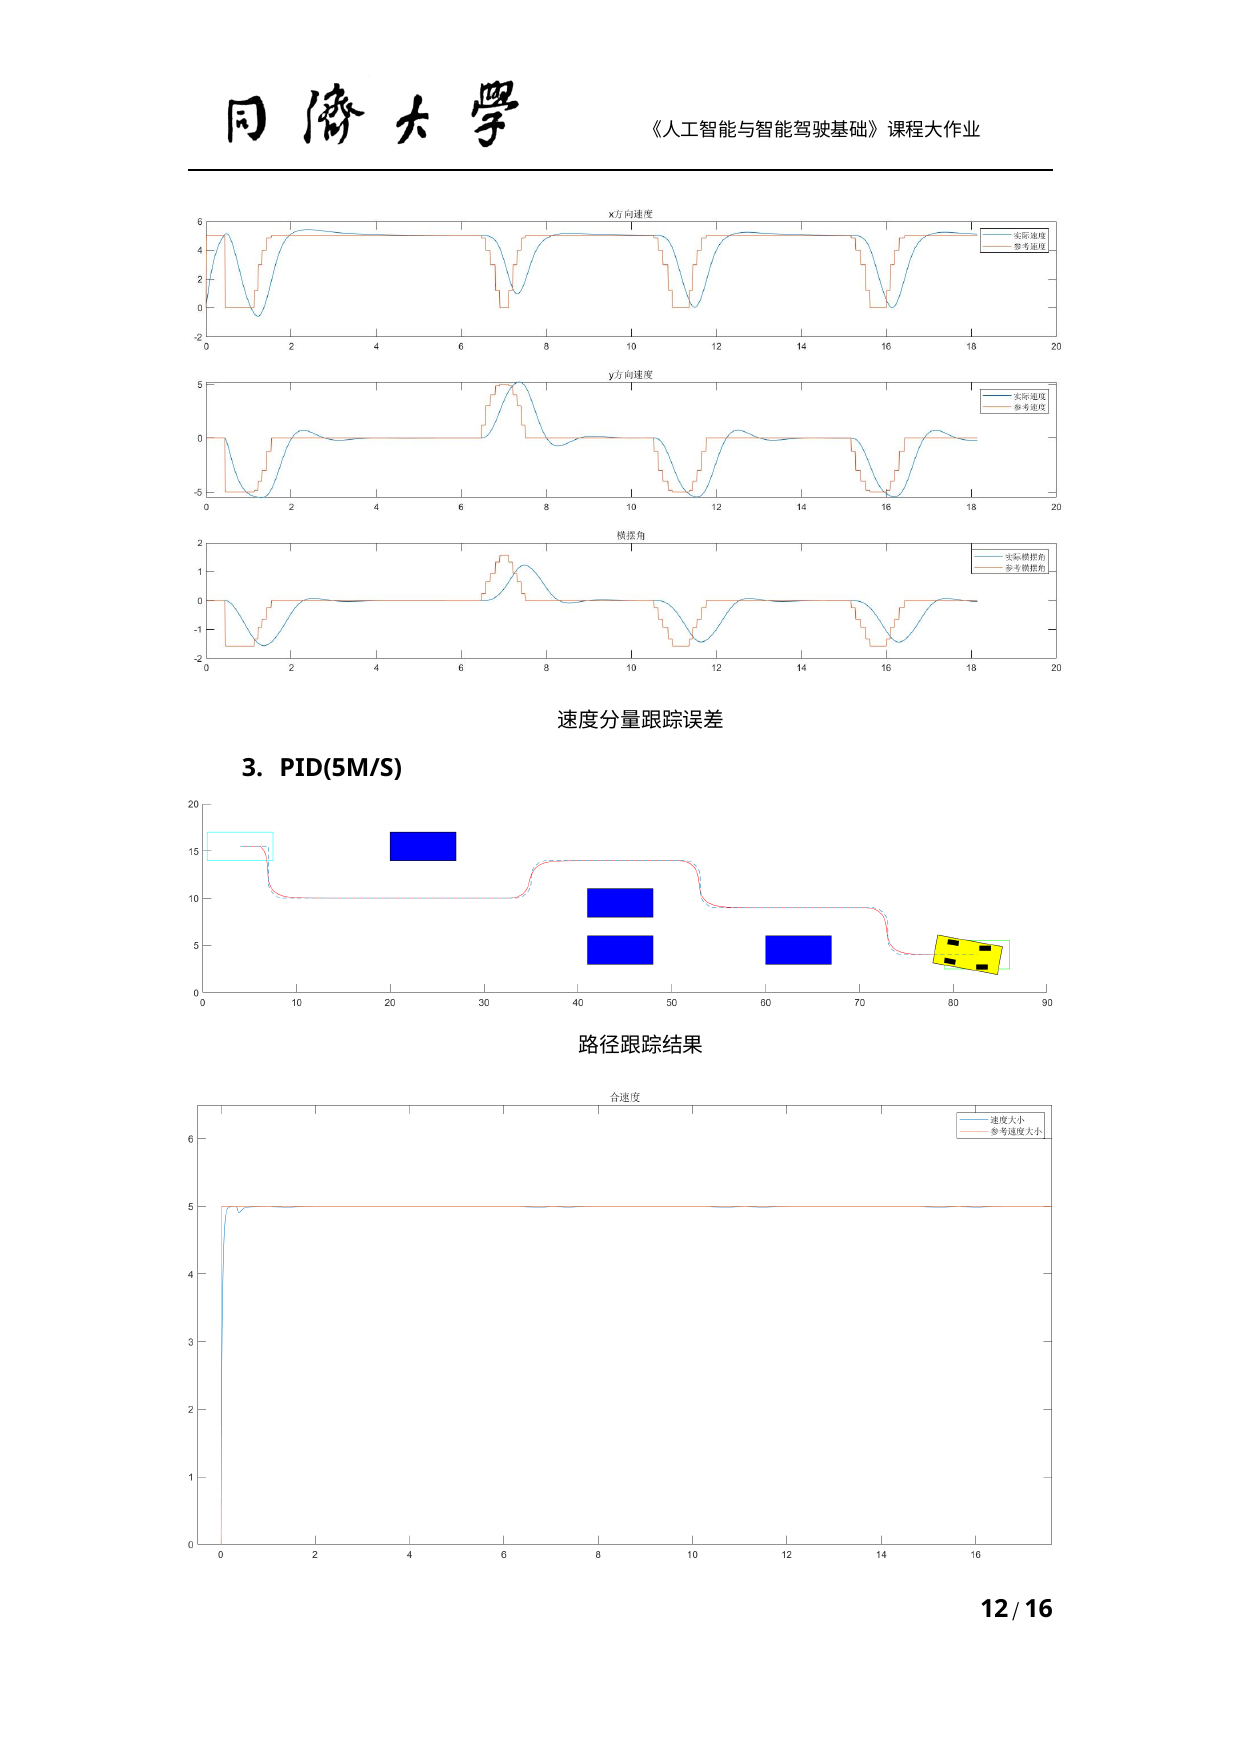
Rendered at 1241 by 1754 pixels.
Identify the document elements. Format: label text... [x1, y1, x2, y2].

list PID(5M/S) [242, 734, 1053, 799]
picture [187, 182, 1074, 691]
picture [214, 73, 557, 156]
text 路径跟踪结果 [187, 1027, 1053, 1059]
picture [187, 1092, 1053, 1559]
text 速度分量跟踪误差 [187, 702, 1053, 734]
picture [187, 799, 1053, 1007]
